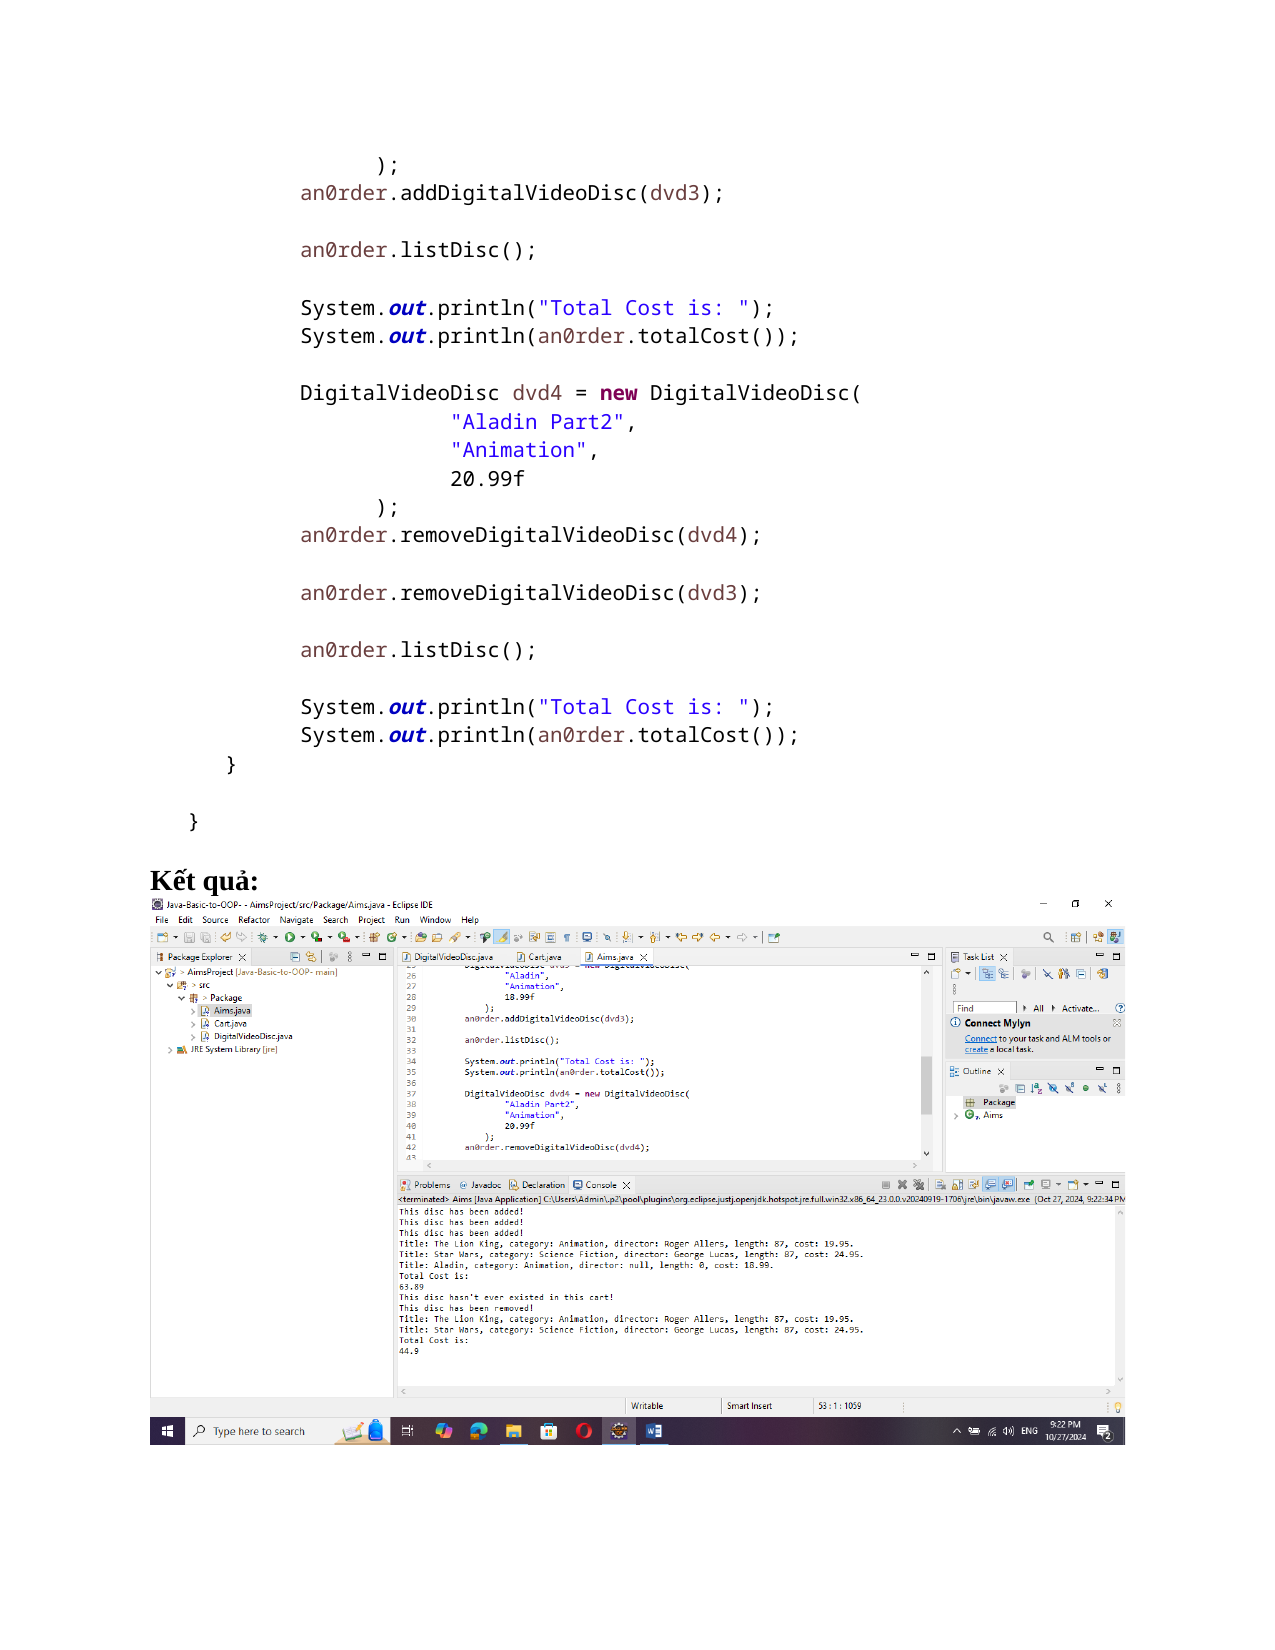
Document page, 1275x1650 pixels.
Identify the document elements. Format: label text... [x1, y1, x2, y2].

text } [187, 806, 1125, 834]
text "Animation", [187, 435, 1125, 464]
text System.out.println(an0rder.totalCost()); [187, 721, 1125, 749]
text DigitalVideoDisc dvd4 = new DigitalVideoDisc( [187, 378, 1125, 407]
text } [187, 749, 1125, 777]
text Kết quả: [150, 863, 1125, 896]
text 20.99f [187, 464, 1125, 492]
text an0rder.removeDigitalVideoDisc(dvd3); [187, 578, 1125, 606]
text System.out.println("Total Cost is: "); [187, 293, 1125, 321]
text System.out.println("Total Cost is: "); [187, 692, 1125, 721]
picture [150, 896, 1125, 1445]
text "Aladin Part2", [187, 407, 1125, 435]
text an0rder.removeDigitalVideoDisc(dvd4); [187, 521, 1125, 549]
text an0rder.listDisc(); [187, 236, 1125, 264]
text ); [187, 150, 1125, 178]
text ); [187, 492, 1125, 521]
text an0rder.addDigitalVideoDisc(dvd3); [187, 178, 1125, 207]
text an0rder.listDisc(); [187, 635, 1125, 663]
text System.out.println(an0rder.totalCost()); [187, 321, 1125, 350]
